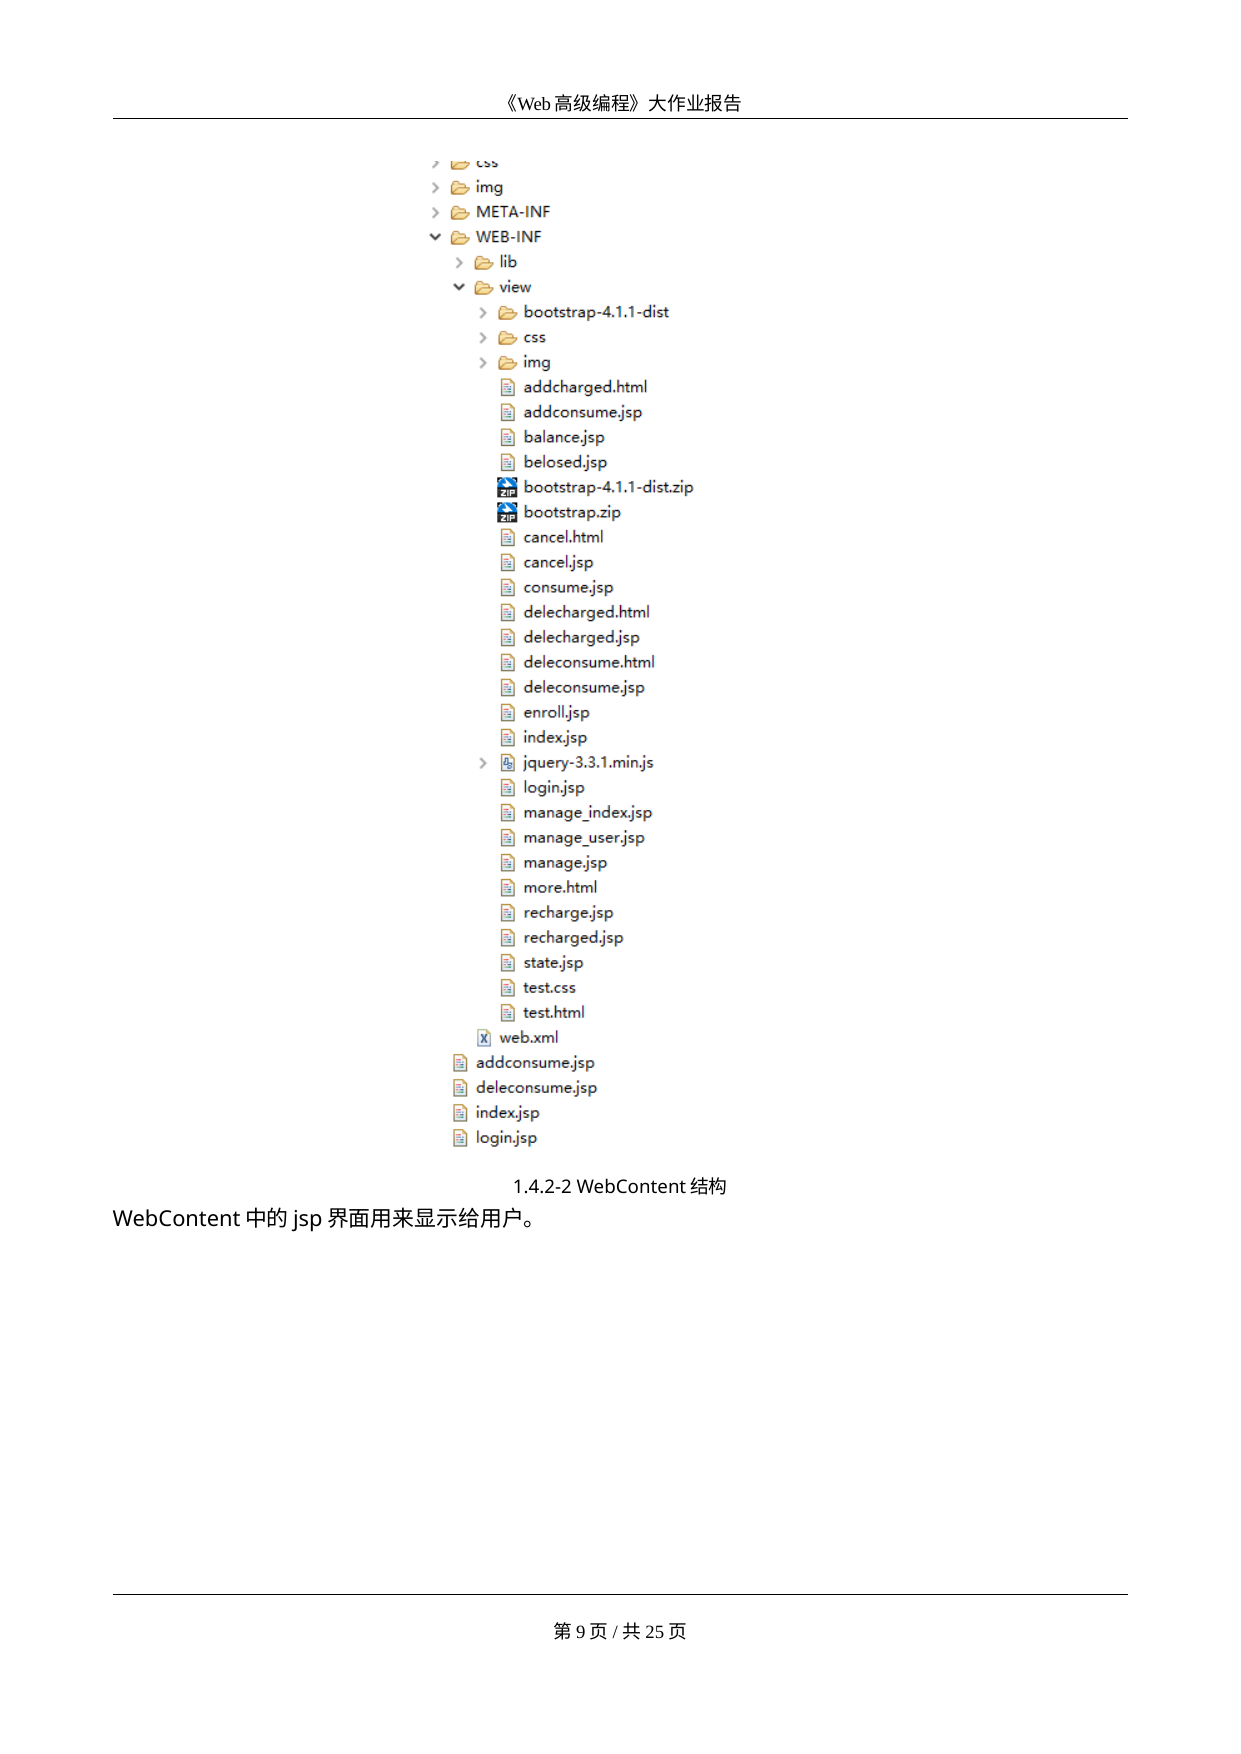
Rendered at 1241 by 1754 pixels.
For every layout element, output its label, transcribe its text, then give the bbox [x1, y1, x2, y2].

picture [406, 161, 834, 1153]
text 1.4.2-2 WebContent结构 [112, 1169, 1128, 1201]
text WebContent中的jsp界面用来显示给用户。 [112, 1201, 1128, 1234]
